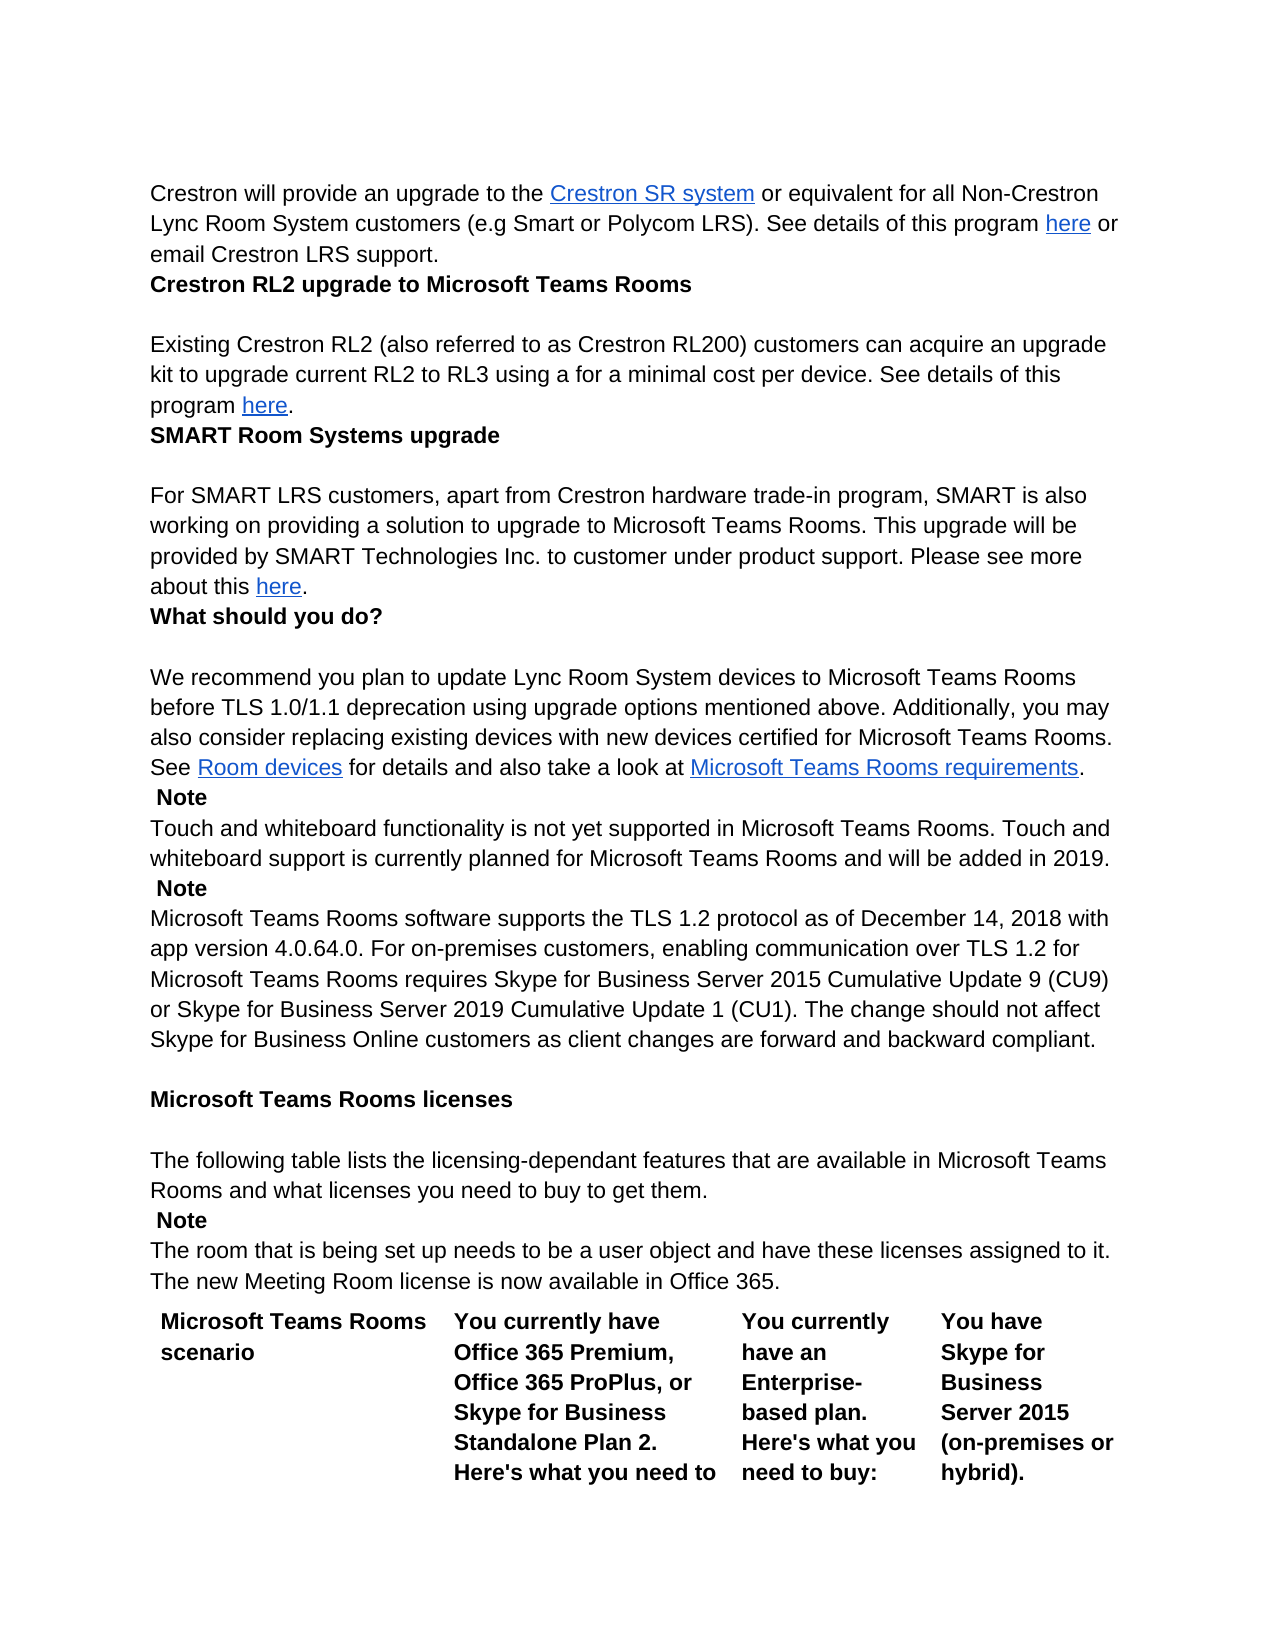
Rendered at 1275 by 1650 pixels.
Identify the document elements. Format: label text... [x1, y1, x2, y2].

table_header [150, 1298, 443, 1500]
text Crestron RL2 upgrade to Microsoft Teams Rooms [150, 271, 1125, 297]
text SMART Room Systems upgrade [150, 422, 1125, 448]
text Microsoft Teams Rooms software supports the TLS 1.2 protocol as of December 14, 2018 with app version 4.0.64.0. For on-premises customers, enabling communication over TLS 1.2 for Microsoft Teams Rooms requires Skype for Business Server 2015 Cumulative Update 9 (CU9) or Skype for Business Server 2019 Cumulative Update 1 (CU1). The change should not affect Skype for Business Online customers as client changes are forward and backward compliant. [150, 905, 1125, 1052]
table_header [443, 1298, 731, 1500]
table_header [731, 1298, 930, 1500]
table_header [930, 1298, 1125, 1500]
text The room that is being set up needs to be a user object and have these licenses assigned to it. The new Meeting Room license is now available in Office 365. [150, 1237, 1125, 1294]
text Note [150, 1207, 1125, 1234]
text We recommend you plan to update Lync Room System devices to Microsoft Teams Rooms before TLS 1.0/1.1 deprecation using upgrade options mentioned above. Additionally, you may also consider replacing existing devices with new devices certified for Microsoft Teams Rooms. See Room devices for details and also take a look at Microsoft Teams Rooms requirements. [150, 663, 1125, 781]
text What should you do? [150, 603, 1125, 629]
text The following table lists the licensing-dependant features that are available in Microsoft Teams Rooms and what licenses you need to buy to get them. [150, 1147, 1125, 1203]
text Crestron will provide an upgrade to the Crestron SR system or equivalent for all Non-Crestron Lync Room System customers (e.g Smart or Polycom LRS). See details of this program here or email Crestron LRS support. [150, 180, 1125, 267]
text Note [150, 784, 1125, 811]
text Microsoft Teams Rooms licenses [150, 1086, 1125, 1113]
text For SMART LRS customers, apart from Crestron hardware trade-in program, SMART is also working on providing a solution to upgrade to Microsoft Teams Rooms. This upgrade will be provided by SMART Technologies Inc. to customer under product support. Please see more about this here. [150, 482, 1125, 599]
text Existing Crestron RL2 (also referred to as Crestron RL200) customers can acquire an upgrade kit to upgrade current RL2 to RL3 using a for a minimal cost per device. See details of this program here. [150, 331, 1125, 418]
text Note [150, 875, 1125, 901]
text Touch and whiteboard functionality is not yet supported in Microsoft Teams Rooms. Touch and whiteboard support is currently planned for Microsoft Teams Rooms and will be added in 2019. [150, 814, 1125, 871]
